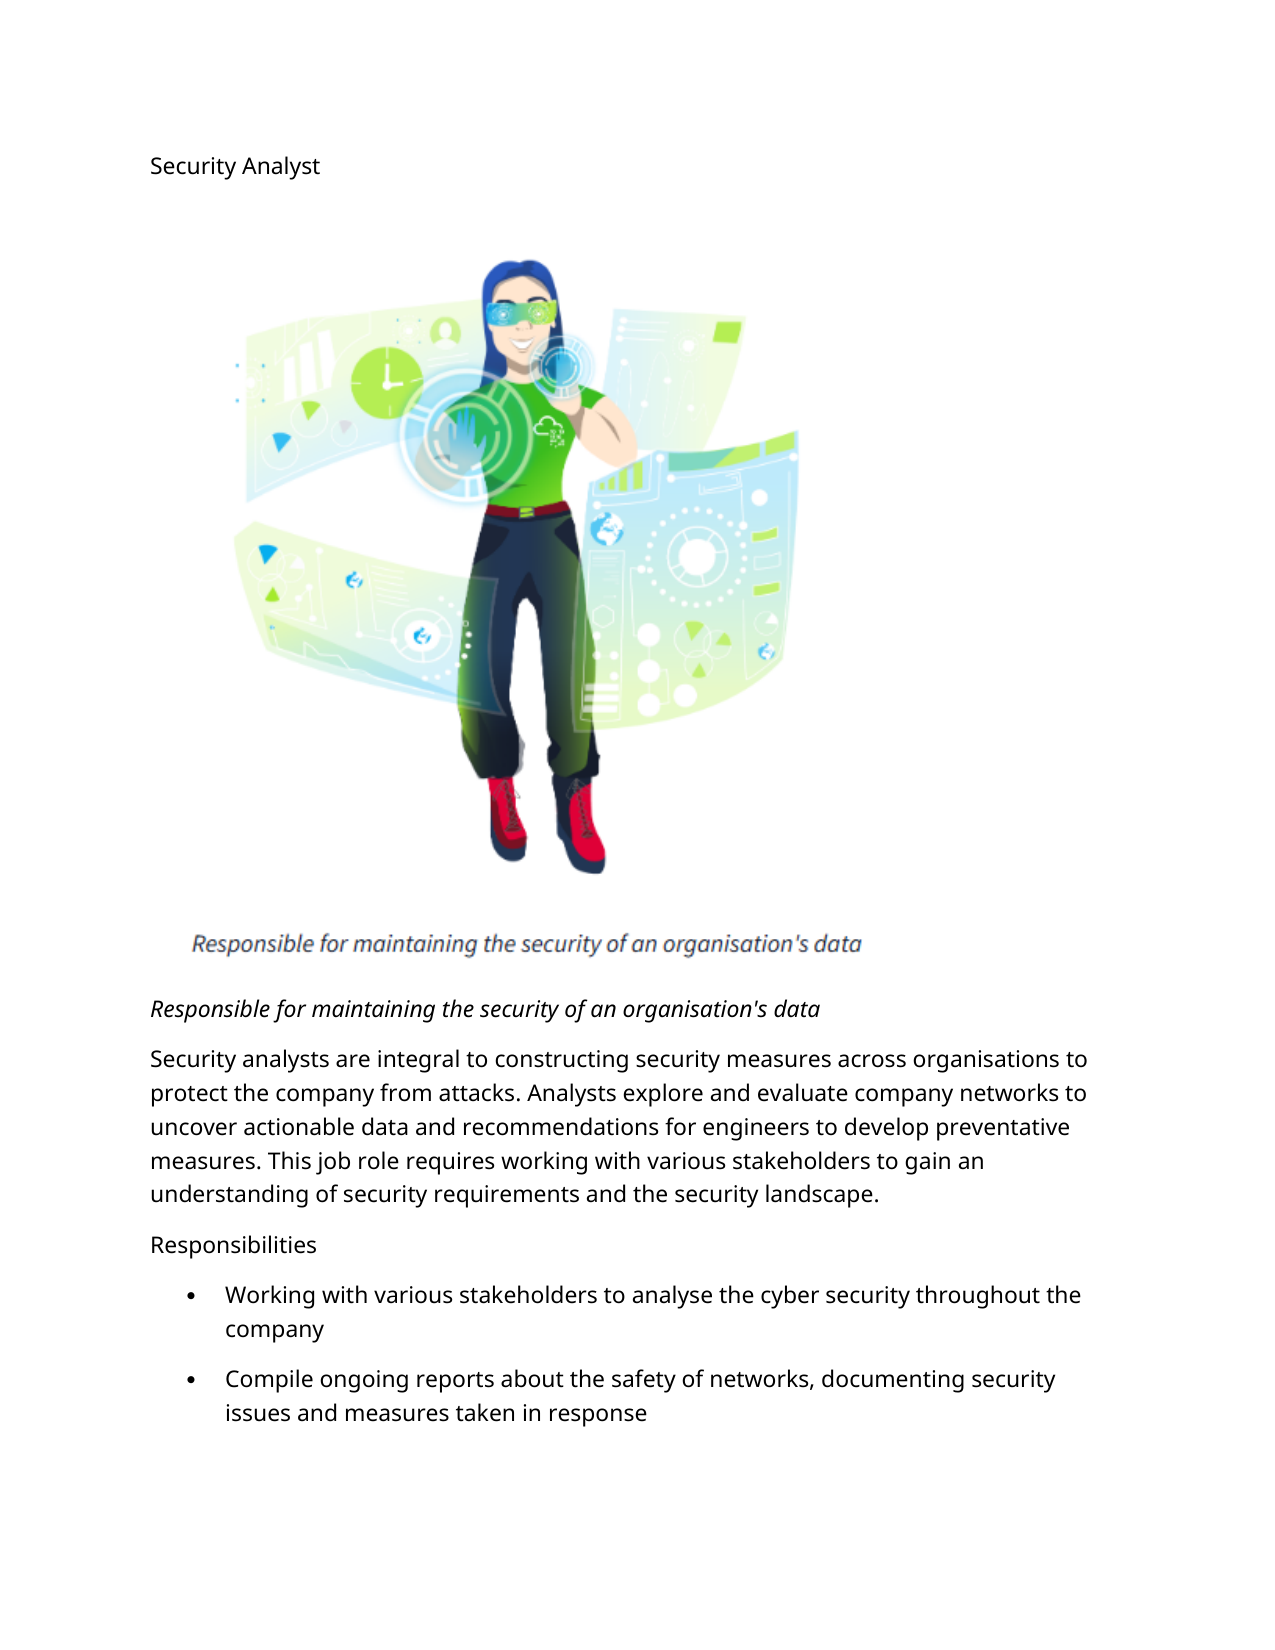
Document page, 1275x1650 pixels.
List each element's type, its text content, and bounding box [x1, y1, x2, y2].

text Security Analyst [150, 150, 1125, 181]
picture [150, 200, 993, 974]
text Responsible for maintaining the security of an organisation's data [150, 993, 1125, 1024]
text Security analysts are integral to constructing security measures across organisations to protect the company from attacks. Analysts explore and evaluate company networks to uncover actionable data and recommendations for engineers to develop preventative measures. This job role requires working with various stakeholders to gain an understanding of security requirements and the security landscape. [150, 1043, 1125, 1210]
text Responsibilities [150, 1229, 1125, 1260]
list Working with various stakeholders to analyse the cyber security throughout the company [187, 1279, 1125, 1344]
list Compile ongoing reports about the safety of networks, documenting security issues and measures taken in response [187, 1363, 1125, 1428]
